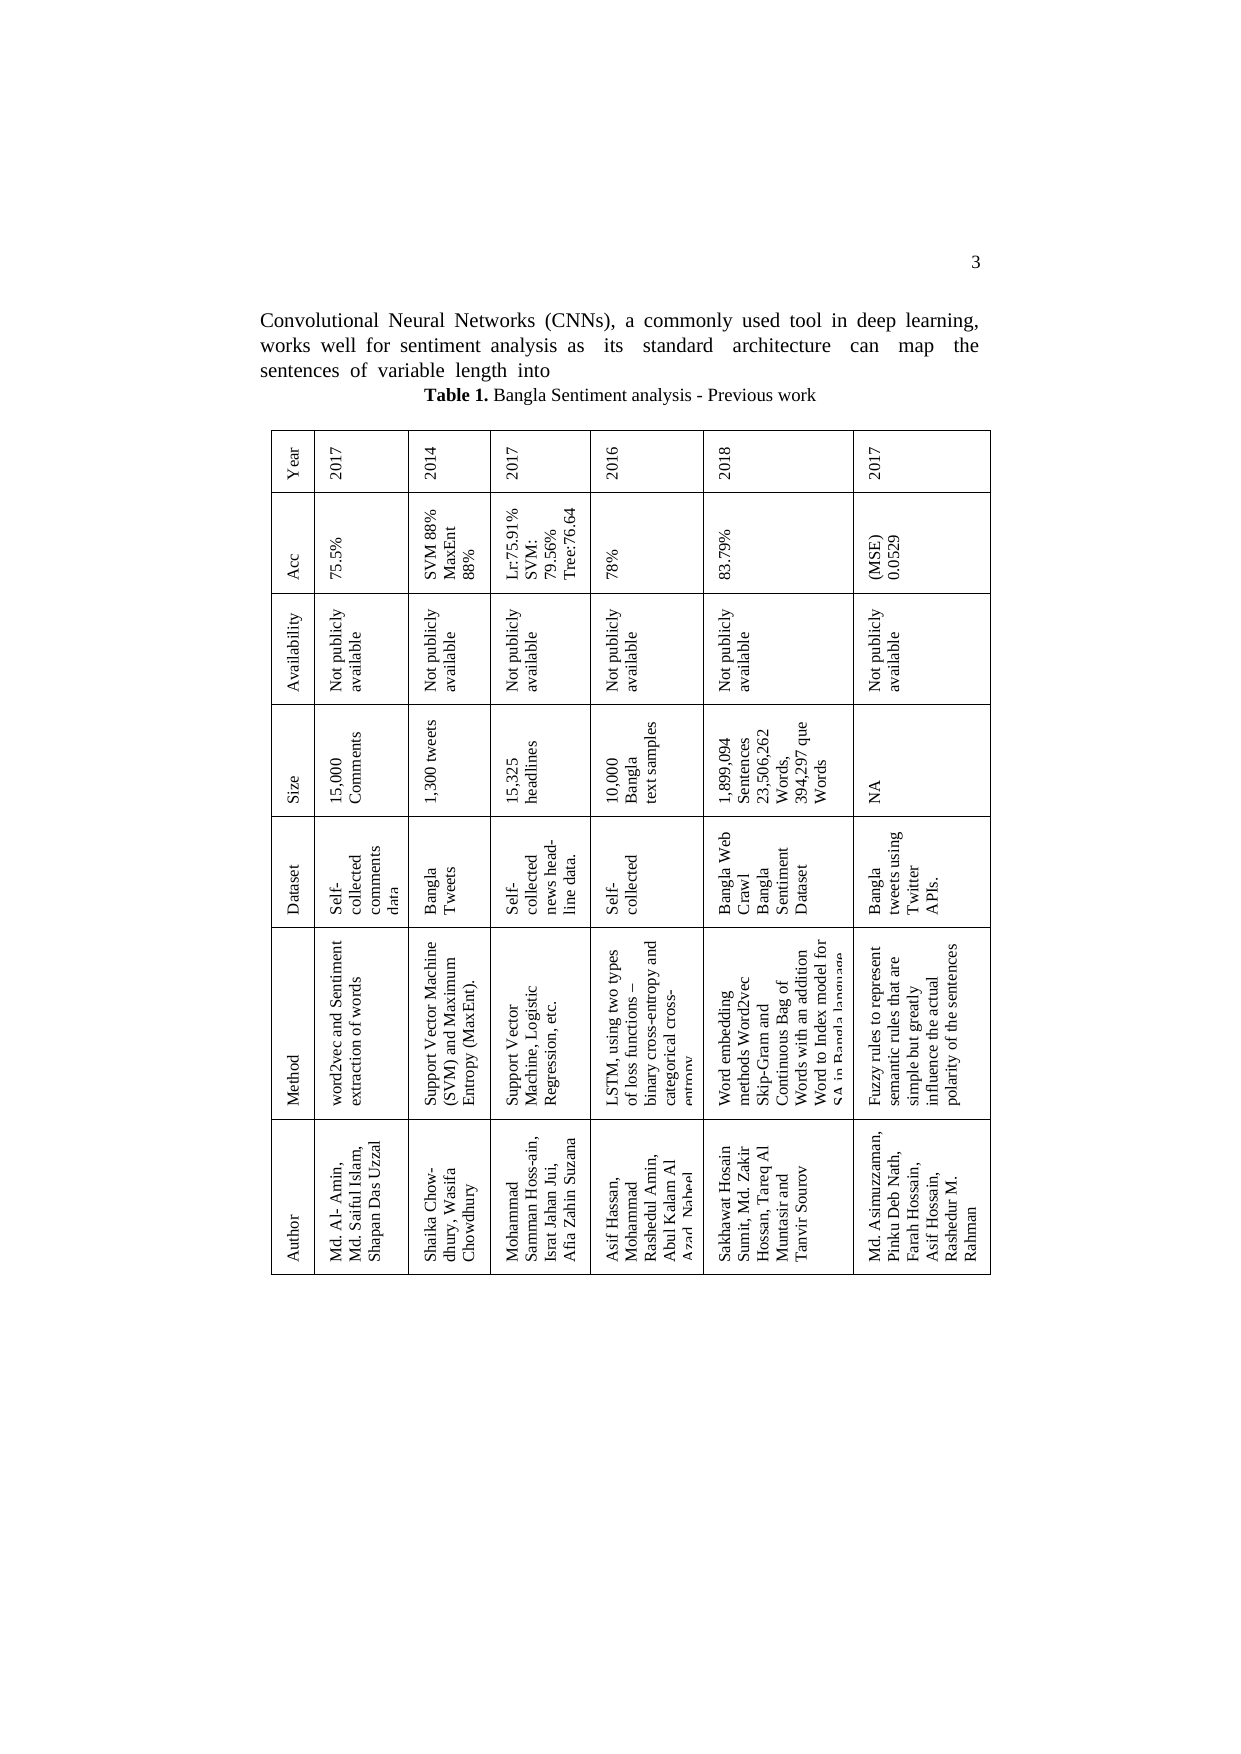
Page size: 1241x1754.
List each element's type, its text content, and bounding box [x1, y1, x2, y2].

table_header Year [272, 431, 314, 492]
table_cell Word embedding methods Word2vec Skip-Gram and Continuous Bag of Words with an addition Word to Index model for SA in Bangla language [704, 928, 853, 1119]
table_cell Self-collected news head-line data. [491, 817, 590, 927]
table_cell 83.79% [704, 493, 853, 592]
table_cell Sakhawat Hosain Sumit, Md. Zakir Hossan, Tareq Al Muntasir and Tanvir Sourov [704, 1120, 853, 1274]
text Table 1. Bangla Sentiment analysis - Previous work [260, 382, 980, 405]
table_cell 78% [591, 493, 703, 592]
table_cell word2vec and Sentiment extraction of words [315, 928, 408, 1119]
table_cell Dataset [272, 817, 314, 927]
table_cell Shaika Chow-dhury, Wasifa Chowdhury [409, 1120, 490, 1274]
table_cell Not publicly available [409, 594, 490, 704]
table_cell Mohammad Samman Hoss-ain, Israt Jahan Jui, Afia Zahin Suzana [491, 1120, 590, 1274]
table_cell Support Vector Machine (SVM) and Maximum Entropy (MaxEnt). [409, 928, 490, 1119]
table_header 2014 [409, 431, 490, 492]
table_cell Not publicly available [854, 594, 990, 704]
table_cell 1,300 tweets [409, 705, 490, 816]
table_cell Author [272, 1120, 314, 1274]
table_header 2017 [491, 431, 590, 492]
table_cell Acc [272, 493, 314, 592]
table_cell 15,325 headlines [491, 705, 590, 816]
table_cell Size [272, 705, 314, 816]
table_cell 75.5% [315, 493, 408, 592]
table_cell Not publicly available [491, 594, 590, 704]
table_cell Self-collected [591, 817, 703, 927]
table_cell LSTM, using two types of loss functions – binary cross-entropy and categorical cross-entropy [591, 928, 703, 1119]
table_cell 10,000 Bangla text samples [591, 705, 703, 816]
table_header 2017 [854, 431, 990, 492]
table_cell SVM 88% MaxEnt 88% [409, 493, 490, 592]
table_cell NA [854, 705, 990, 816]
table_cell Availability [272, 594, 314, 704]
table_header 2018 [704, 431, 853, 492]
table_cell 1,899,094 Sentences 23,506,262 Words, 394,297 que Words [704, 705, 853, 816]
table_cell (MSE) 0.0529 [854, 493, 990, 592]
table_cell Md. Asimuzzaman, Pinku Deb Nath, Farah Hossain, Asif Hossain, Rashedur M. Rahman [854, 1120, 990, 1274]
table_cell 15,000 Comments [315, 705, 408, 816]
table_header 2017 [315, 431, 408, 492]
table_cell Not publicly available [315, 594, 408, 704]
table_cell Method [272, 928, 314, 1119]
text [260, 307, 980, 382]
table_cell Support Vector Machine, Logistic Regression, etc. [491, 928, 590, 1119]
table_cell Asif Hassan, Mohammad Rashedul Amin, Abul Kalam Al Azad, Nabeel Mohammed [591, 1120, 703, 1274]
table_cell Fuzzy rules to represent semantic rules that are simple but greatly influence the actual polarity of the sentences [854, 928, 990, 1119]
table_cell Md. Al- Amin, Md. Saiful Islam, Shapan Das Uzzal [315, 1120, 408, 1274]
table_cell Lr:75.91% SVM: 79.56% Tree:76.64% [491, 493, 590, 592]
table_header 2016 [591, 431, 703, 492]
table_cell Bangla Tweets [409, 817, 490, 927]
table_cell Self-collected comments data [315, 817, 408, 927]
table_cell Not publicly available [704, 594, 853, 704]
table_cell Not publicly available [591, 594, 703, 704]
table_cell Bangla Web Crawl Bangla Sentiment Dataset [704, 817, 853, 927]
table_cell Bangla tweets using Twitter APIs. [854, 817, 990, 927]
